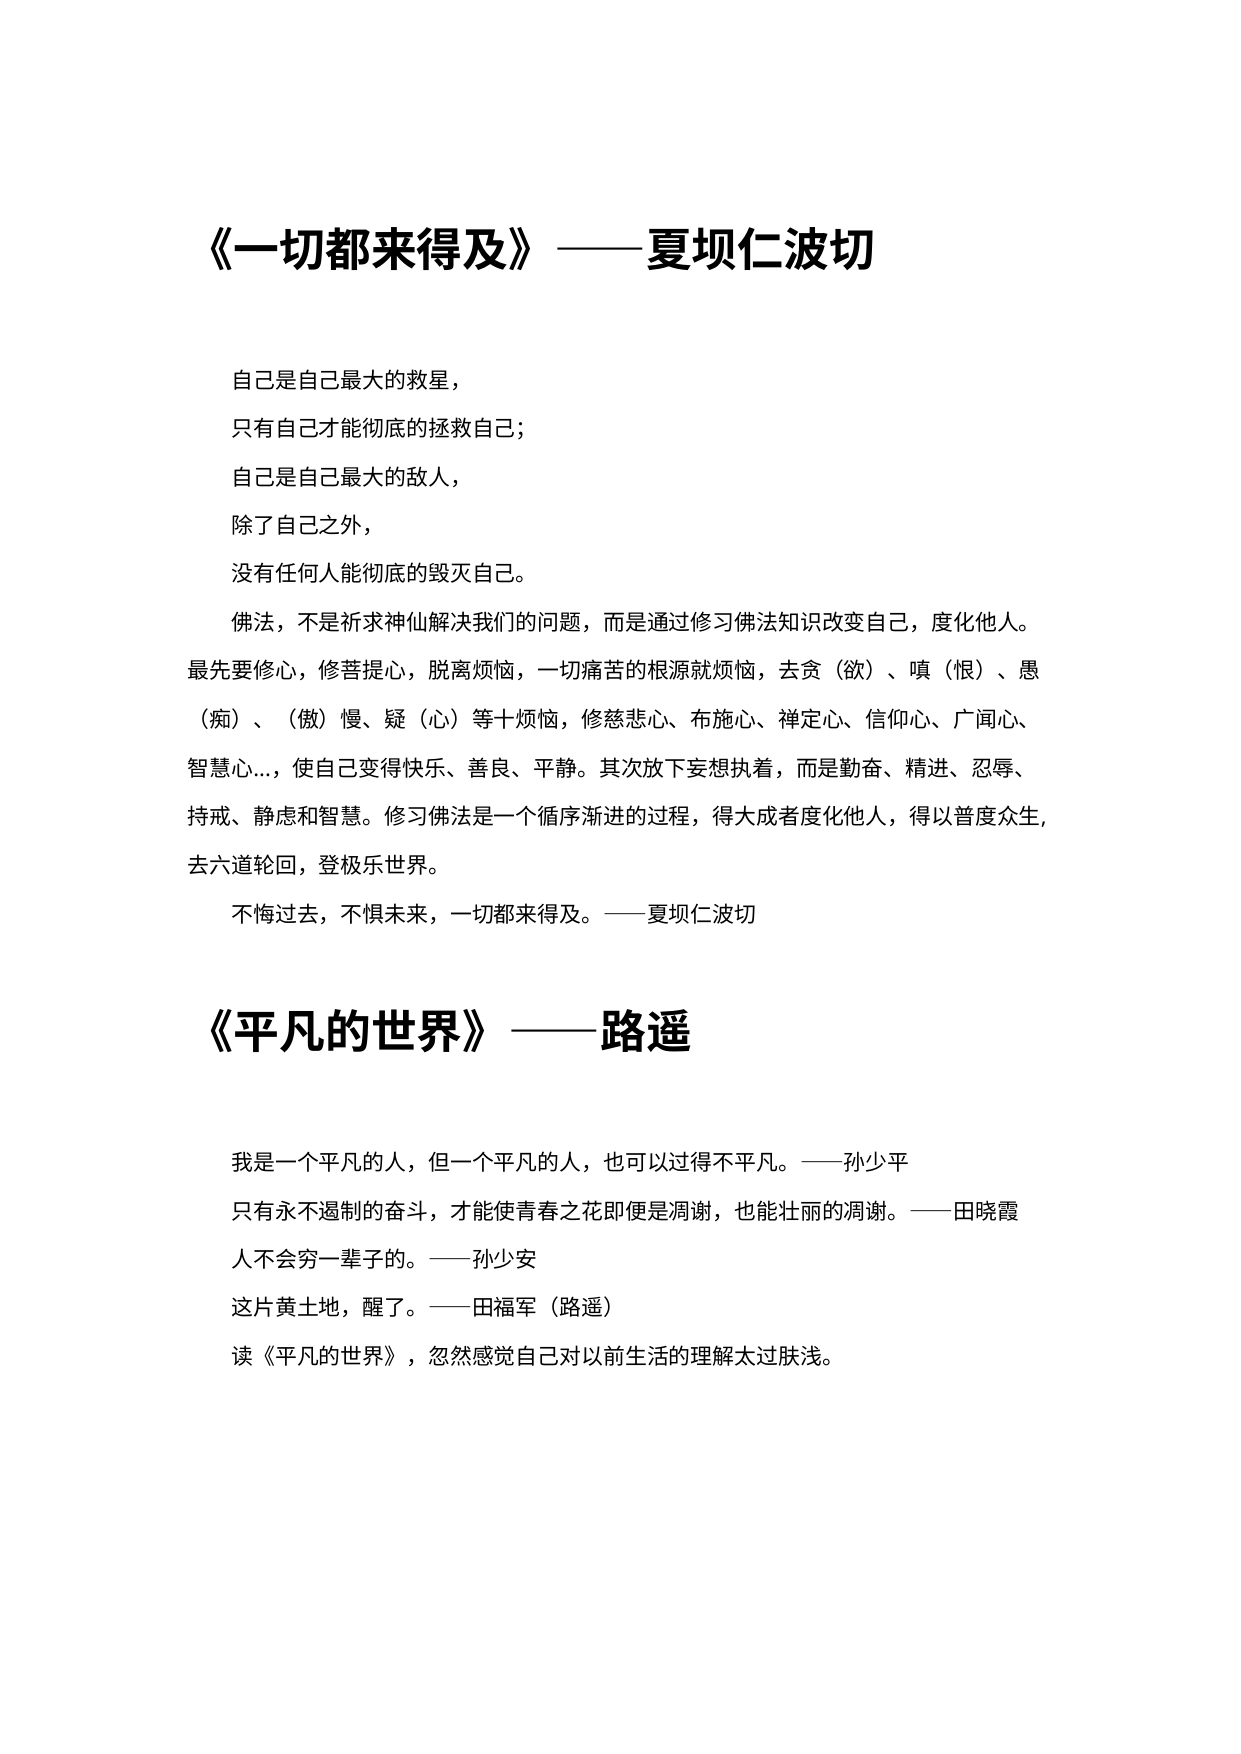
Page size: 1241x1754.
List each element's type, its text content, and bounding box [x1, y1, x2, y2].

text 只有永不遏制的奋斗，才能使青春之花即便是凋谢，也能壮丽的凋谢。——田晓霞 [187, 1193, 1053, 1226]
subtitle 《平凡的世界》——路遥 [187, 980, 1053, 1077]
text 没有任何人能彻底的毁灭自己。 [187, 556, 1053, 588]
subtitle 《一切都来得及》——夏坝仁波切 [187, 197, 1053, 295]
text 只有自己才能彻底的拯救自己； [187, 411, 1053, 443]
text 人不会穷一辈子的。——孙少安 [187, 1242, 1053, 1274]
text 这片黄土地，醒了。——田福军（路遥） [187, 1290, 1053, 1322]
text 佛法，不是祈求神仙解决我们的问题，而是通过修习佛法知识改变自己，度化他人。最先要修心，修菩提心，脱离烦恼，一切痛苦的根源就烦恼，去贪（欲）、嗔（恨）、愚（痴）、（傲）慢、疑（心）等十烦恼，修慈悲心、布施心、禅定心、信仰心、广闻心、智慧心...，使自己变得快乐、善良、平静。其次放下妄想执着，而是勤奋、精进、忍辱、持戒、静虑和智慧。修习佛法是一个循序渐进的过程，得大成者度化他人，得以普度众生,去六道轮回，登极乐世界。 [187, 604, 1053, 880]
text 读《平凡的世界》，忽然感觉自己对以前生活的理解太过肤浅。 [187, 1338, 1053, 1371]
text 除了自己之外， [187, 507, 1053, 540]
text 自己是自己最大的救星， [187, 362, 1053, 395]
text 不悔过去，不惧未来，一切都来得及。——夏坝仁波切 [187, 896, 1053, 929]
text 我是一个平凡的人，但一个平凡的人，也可以过得不平凡。——孙少平 [187, 1145, 1053, 1177]
text 自己是自己最大的敌人， [187, 459, 1053, 492]
